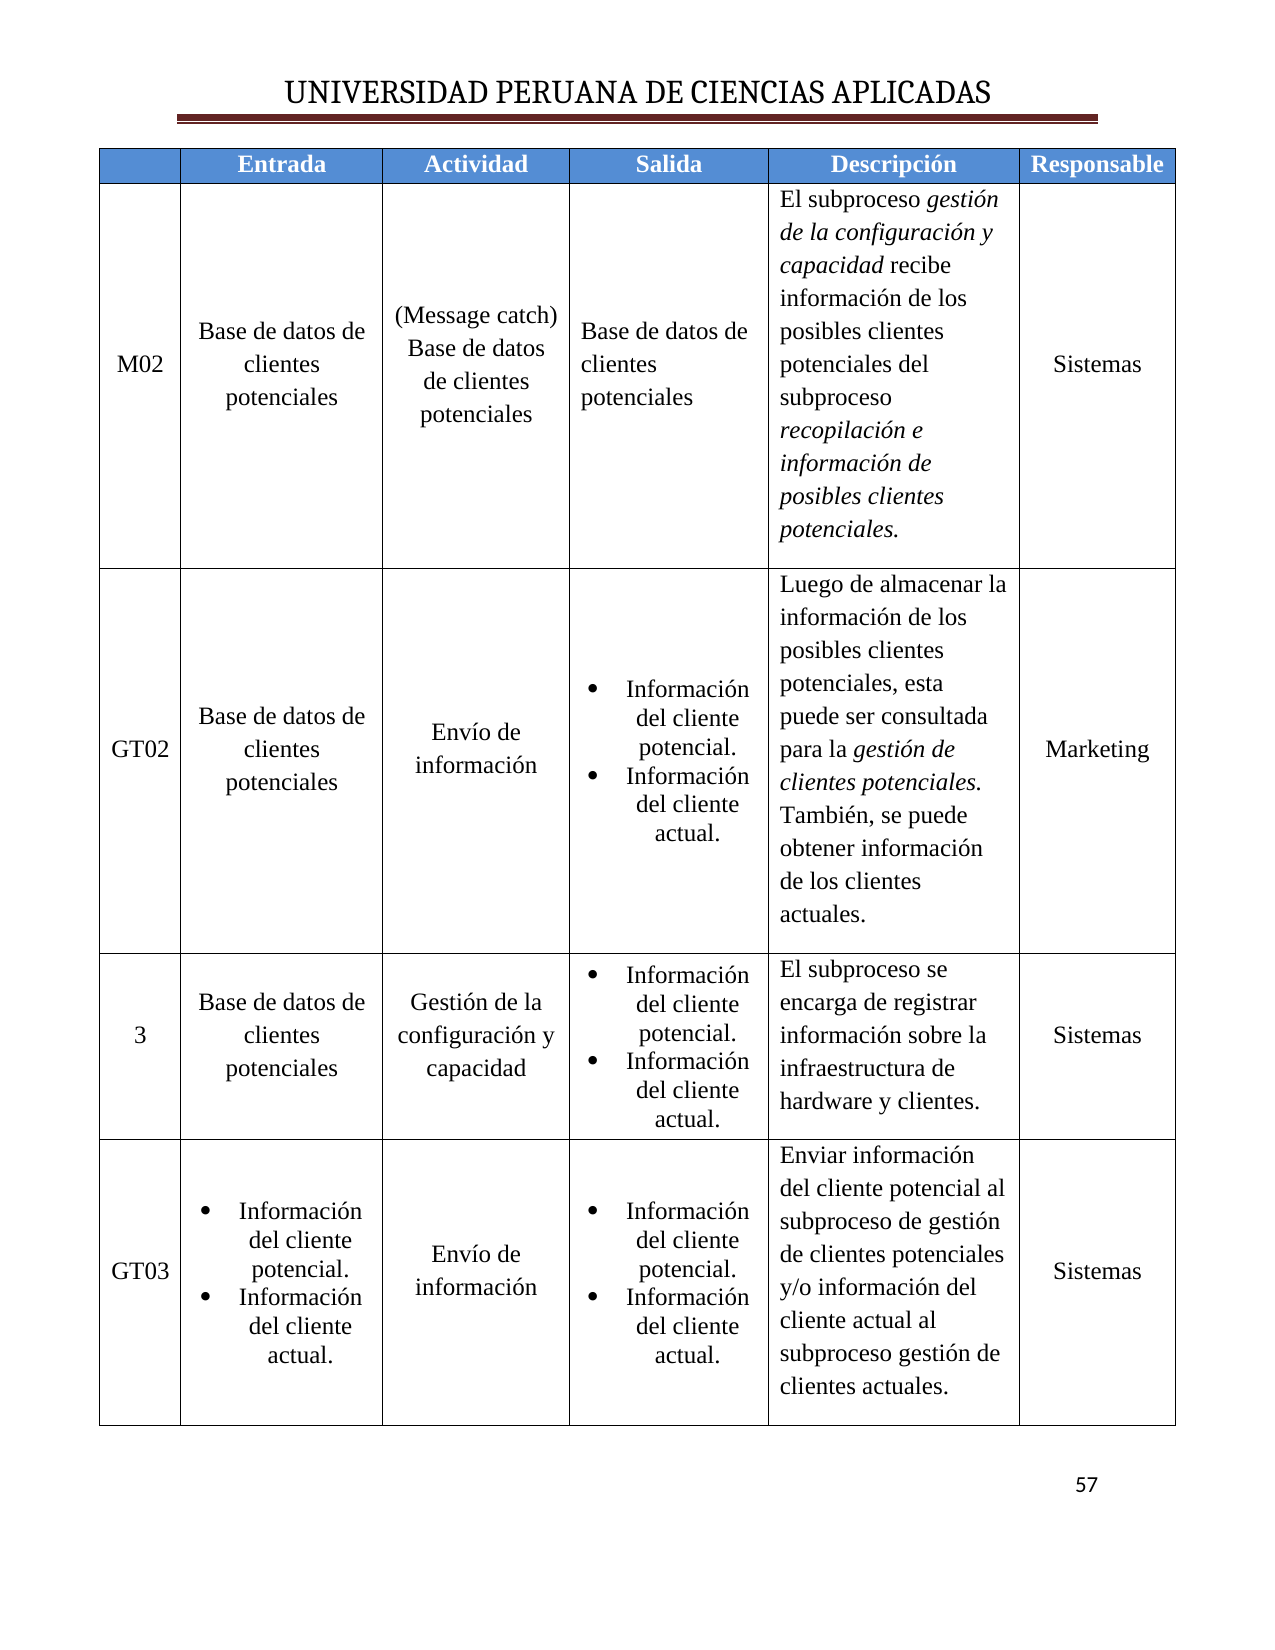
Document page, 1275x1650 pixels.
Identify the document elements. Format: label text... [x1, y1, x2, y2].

table_cell GT03 [100, 1140, 180, 1425]
table_cell Información del cliente potencial. Información del cliente actual. [570, 954, 768, 1139]
table_cell Base de datos de clientes potenciales [181, 569, 382, 953]
table_cell Luego de almacenar la información de los posibles clientes potenciales, esta puede ser consultada para la gestión de clientes potenciales. También, se puede obtener información de los clientes actuales. [769, 569, 1019, 953]
table_cell Marketing [1020, 569, 1175, 953]
table_cell GT02 [100, 569, 180, 953]
table_cell (Message catch) Base de datos de clientes potenciales [383, 184, 569, 568]
table_cell Información del cliente potencial. Información del cliente actual. [570, 569, 768, 953]
table_cell Sistemas [1020, 954, 1175, 1139]
table_cell Base de datos de clientes potenciales [570, 184, 768, 568]
table_cell Envío de información [383, 1140, 569, 1425]
table_cell Información del cliente potencial. Información del cliente actual. [570, 1140, 768, 1425]
table_cell El subproceso se encarga de registrar información sobre la infraestructura de hardware y clientes. [769, 954, 1019, 1139]
table_header Entrada [181, 149, 382, 183]
table_header [100, 149, 180, 183]
table_header Descripción [769, 149, 1019, 183]
table_header Actividad [383, 149, 569, 183]
table_cell Sistemas [1020, 1140, 1175, 1425]
table_cell Envío de información [383, 569, 569, 953]
table_cell Base de datos de clientes potenciales [181, 184, 382, 568]
table_header Salida [570, 149, 768, 183]
table_cell Enviar información del cliente potencial al subproceso de gestión de clientes potenciales y/o información del cliente actual al subproceso gestión de clientes actuales. [769, 1140, 1019, 1425]
table_cell Base de datos de clientes potenciales [181, 954, 382, 1139]
table_cell El subproceso gestión de la configuración y capacidad recibe información de los posibles clientes potenciales del subproceso recopilación e información de posibles clientes potenciales. [769, 184, 1019, 568]
table_cell Información del cliente potencial. Información del cliente actual. [181, 1140, 382, 1425]
table_header Responsable [1020, 149, 1175, 183]
table_cell M02 [100, 184, 180, 568]
table_cell 3 [100, 954, 180, 1139]
table_cell Sistemas [1020, 184, 1175, 568]
table_cell Gestión de la configuración y capacidad [383, 954, 569, 1139]
